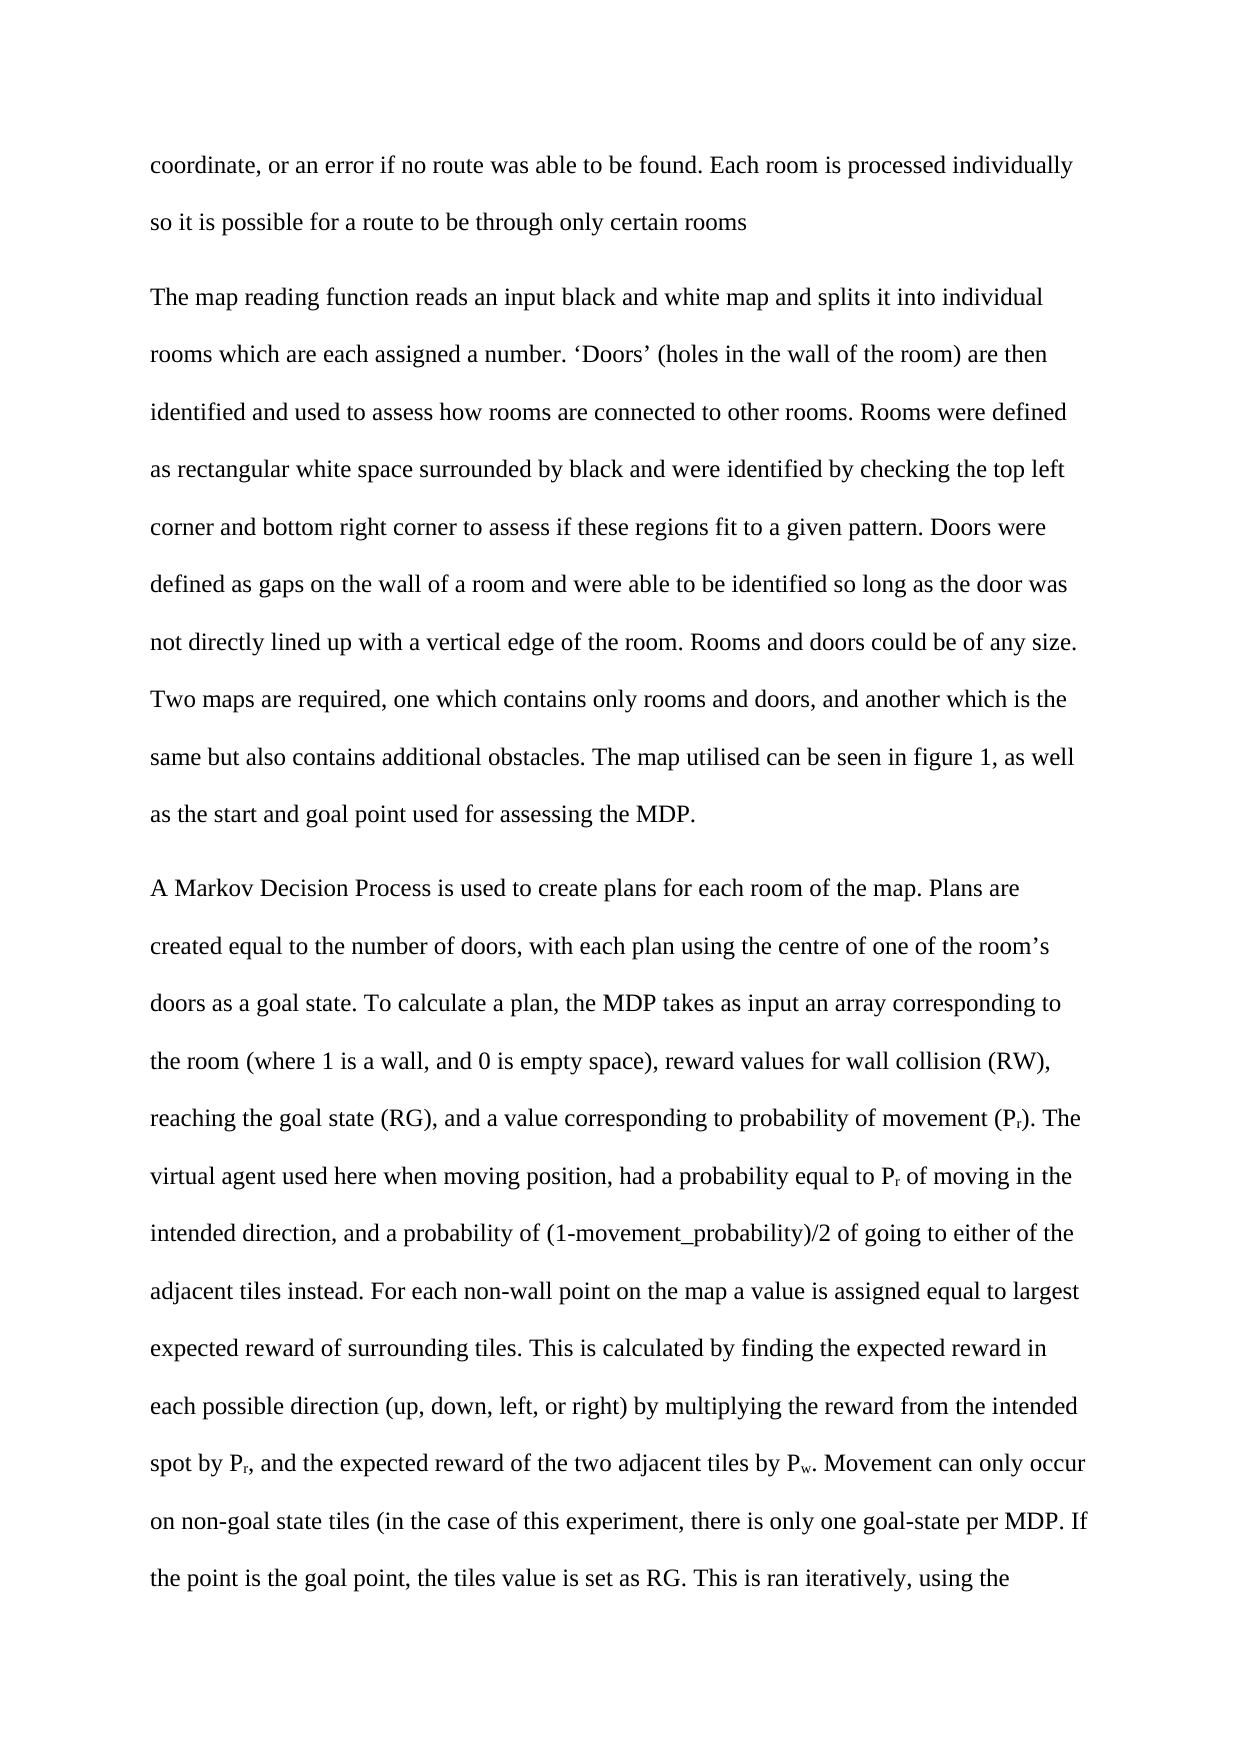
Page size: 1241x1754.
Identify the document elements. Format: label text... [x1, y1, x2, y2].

text The map reading function reads an input black and white map and splits it into individual rooms which are each assigned a number. ‘Doors’ (holes in the wall of the room) are then identified and used to assess how rooms are connected to other rooms. Rooms were defined as rectangular white space surrounded by black and were identified by checking the top left corner and bottom right corner to assess if these regions fit to a given pattern. Doors were defined as gaps on the wall of a room and were able to be identified so long as the door was not directly lined up with a vertical edge of the room. Rooms and doors could be of any size. Two maps are required, one which contains only rooms and doors, and another which is the same but also contains additional obstacles. The map utilised can be seen in figure 1, as well as the start and goal point used for assessing the MDP. [150, 282, 1090, 828]
